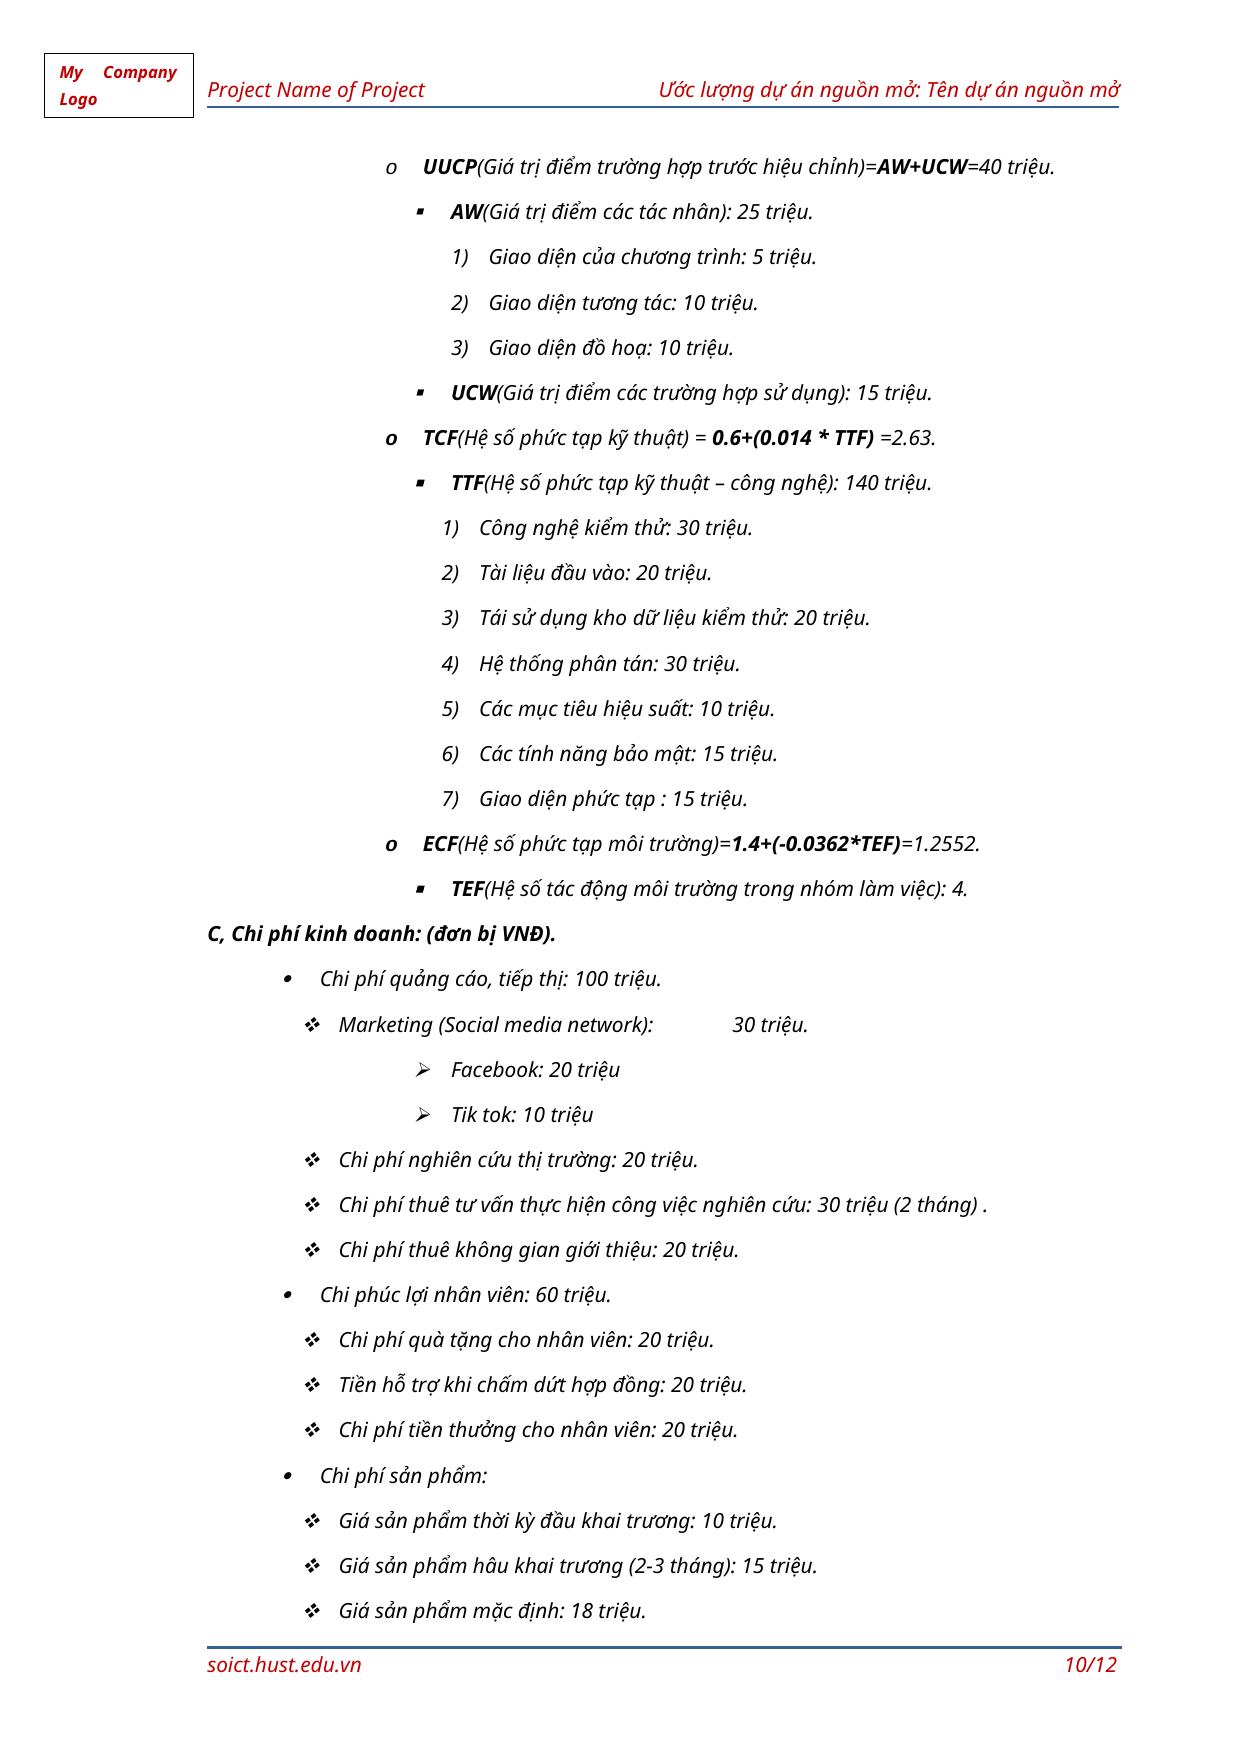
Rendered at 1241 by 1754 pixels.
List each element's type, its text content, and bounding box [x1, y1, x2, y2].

list Chi phí nghiên cứu thị trường: 20 triệu. [301, 1145, 1122, 1173]
list Giao diện tương tác: 10 triệu. [451, 288, 1122, 316]
list Các mục tiêu hiệu suất: 10 triệu. [441, 694, 1122, 722]
list TEF(Hệ số tác động môi trường trong nhóm làm việc): 4. [413, 874, 1122, 903]
list Chi phí sản phẩm: [282, 1461, 1122, 1489]
list AW(Giá trị điểm các tác nhân): 25 triệu. [413, 197, 1122, 226]
list Giá sản phẩm hâu khai trương (2-3 tháng): 15 triệu. [301, 1551, 1122, 1579]
text C, Chi phí kinh doanh: (đơn bị VNĐ). [207, 919, 1122, 948]
list Giao diện đồ hoạ: 10 triệu. [451, 333, 1122, 361]
list Chi phí tiền thưởng cho nhân viên: 20 triệu. [301, 1416, 1122, 1444]
list Giá sản phẩm mặc định: 18 triệu. [301, 1596, 1122, 1624]
list Facebook: 20 triệu [413, 1055, 1122, 1083]
list Tiền hỗ trợ khi chấm dứt hợp đồng: 20 triệu. [301, 1371, 1122, 1399]
list Giá sản phẩm thời kỳ đầu khai trương: 10 triệu. [301, 1506, 1122, 1534]
list Tik tok: 10 triệu [413, 1100, 1122, 1128]
list Tái sử dụng kho dữ liệu kiểm thử: 20 triệu. [441, 603, 1122, 632]
list Tài liệu đầu vào: 20 triệu. [441, 558, 1122, 587]
list Chi phúc lợi nhân viên: 60 triệu. [282, 1280, 1122, 1309]
list Công nghệ kiểm thử: 30 triệu. [441, 513, 1122, 542]
list Hệ thống phân tán: 30 triệu. [441, 649, 1122, 677]
list Giao diện phức tạp : 15 triệu. [441, 784, 1122, 812]
list TTF(Hệ số phức tạp kỹ thuật – công nghệ): 140 triệu. [413, 468, 1122, 497]
list TCF(Hệ số phức tạp kỹ thuật) = 0.6+(0.014 * TTF) =2.63. [385, 423, 1122, 451]
list Các tính năng bảo mật: 15 triệu. [441, 739, 1122, 767]
list Marketing (Social media network): 30 triệu. [301, 1010, 1122, 1038]
list UUCP(Giá trị điểm trường hợp trước hiệu chỉnh)=AW+UCW=40 triệu. [385, 152, 1122, 181]
list Giao diện của chương trình: 5 triệu. [451, 242, 1122, 271]
list Chi phí quà tặng cho nhân viên: 20 triệu. [301, 1325, 1122, 1354]
list UCW(Giá trị điểm các trường hợp sử dụng): 15 triệu. [413, 378, 1122, 406]
list Chi phí quảng cáo, tiếp thị: 100 triệu. [282, 964, 1122, 993]
list ECF(Hệ số phức tạp môi trường)=1.4+(-0.0362*TEF)=1.2552. [385, 829, 1122, 858]
list Chi phí thuê tư vấn thực hiện công việc nghiên cứu: 30 triệu (2 tháng) . [301, 1190, 1122, 1218]
list Chi phí thuê không gian giới thiệu: 20 triệu. [301, 1235, 1122, 1264]
